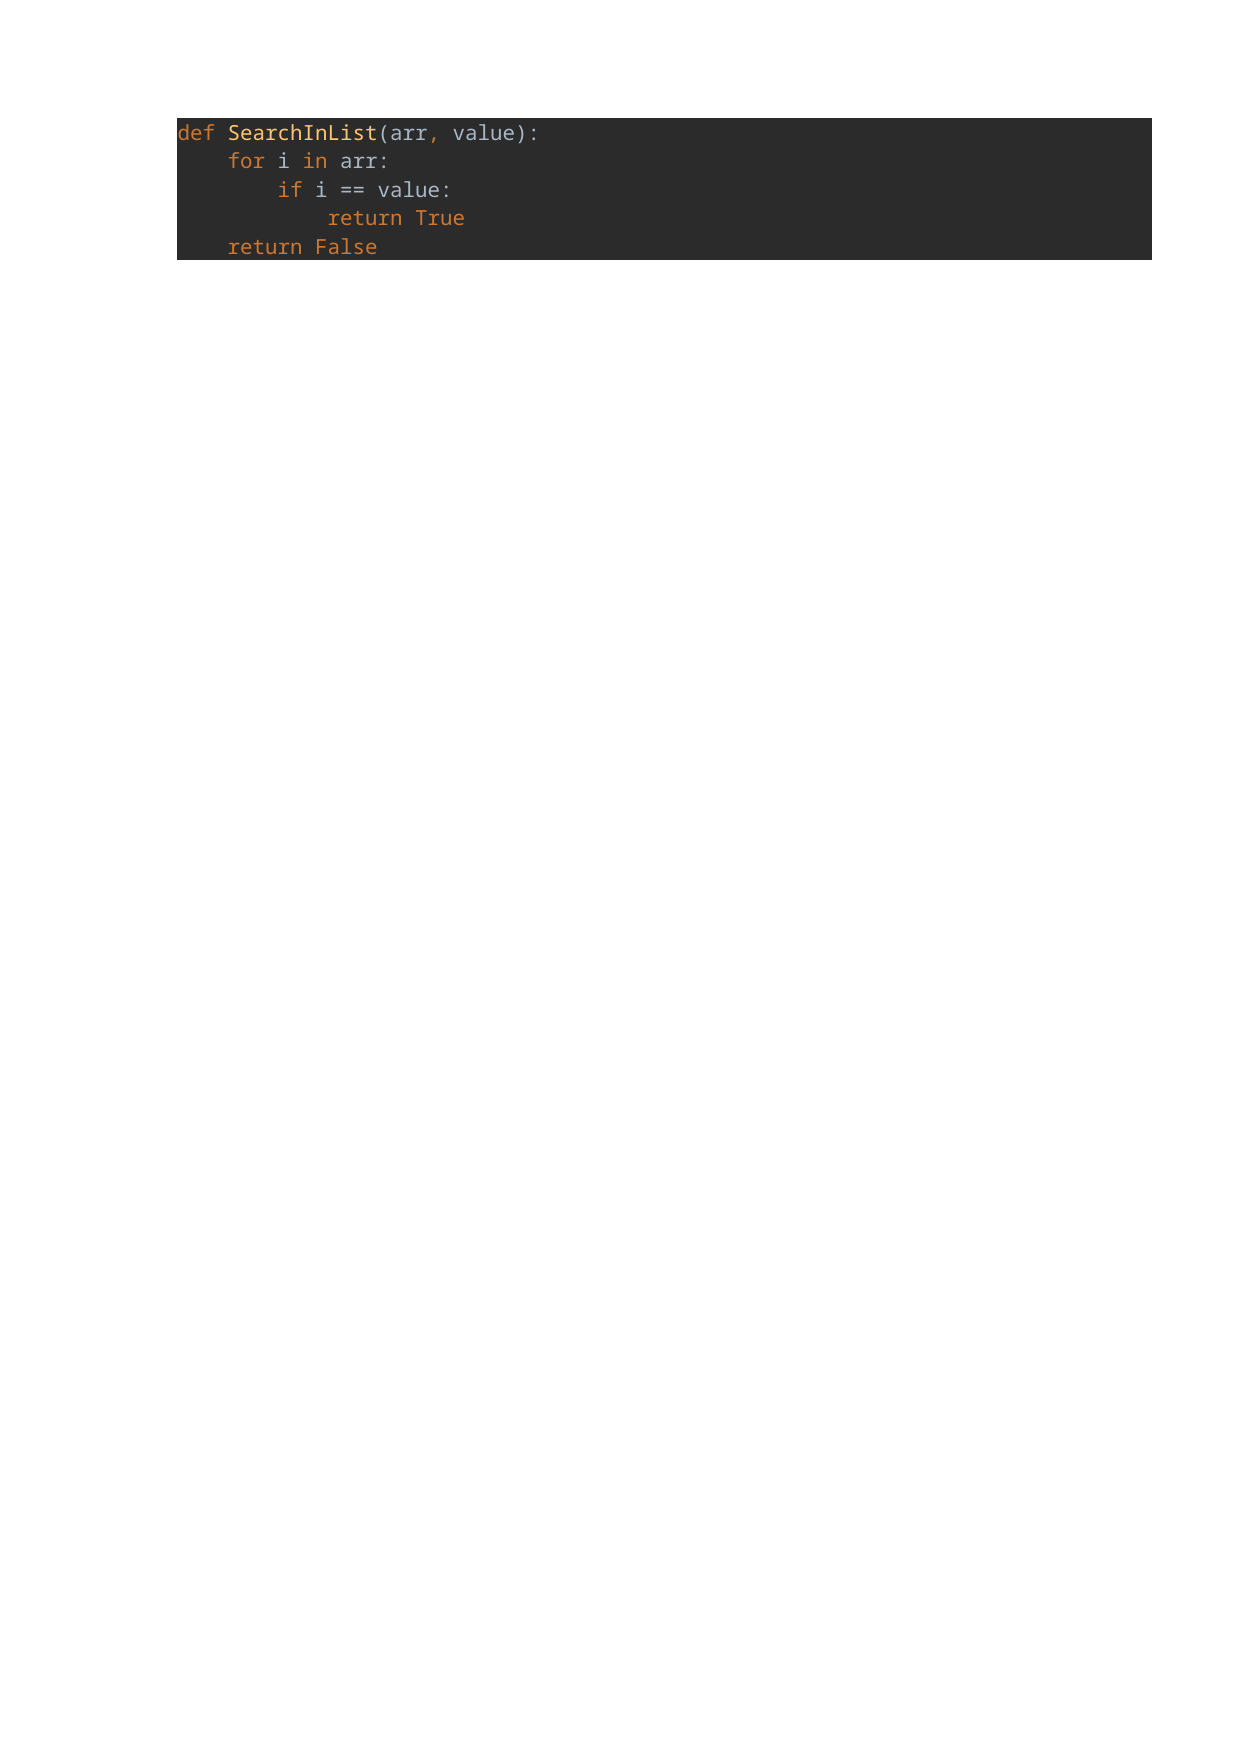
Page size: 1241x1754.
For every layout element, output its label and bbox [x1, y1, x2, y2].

text [177, 118, 1152, 260]
